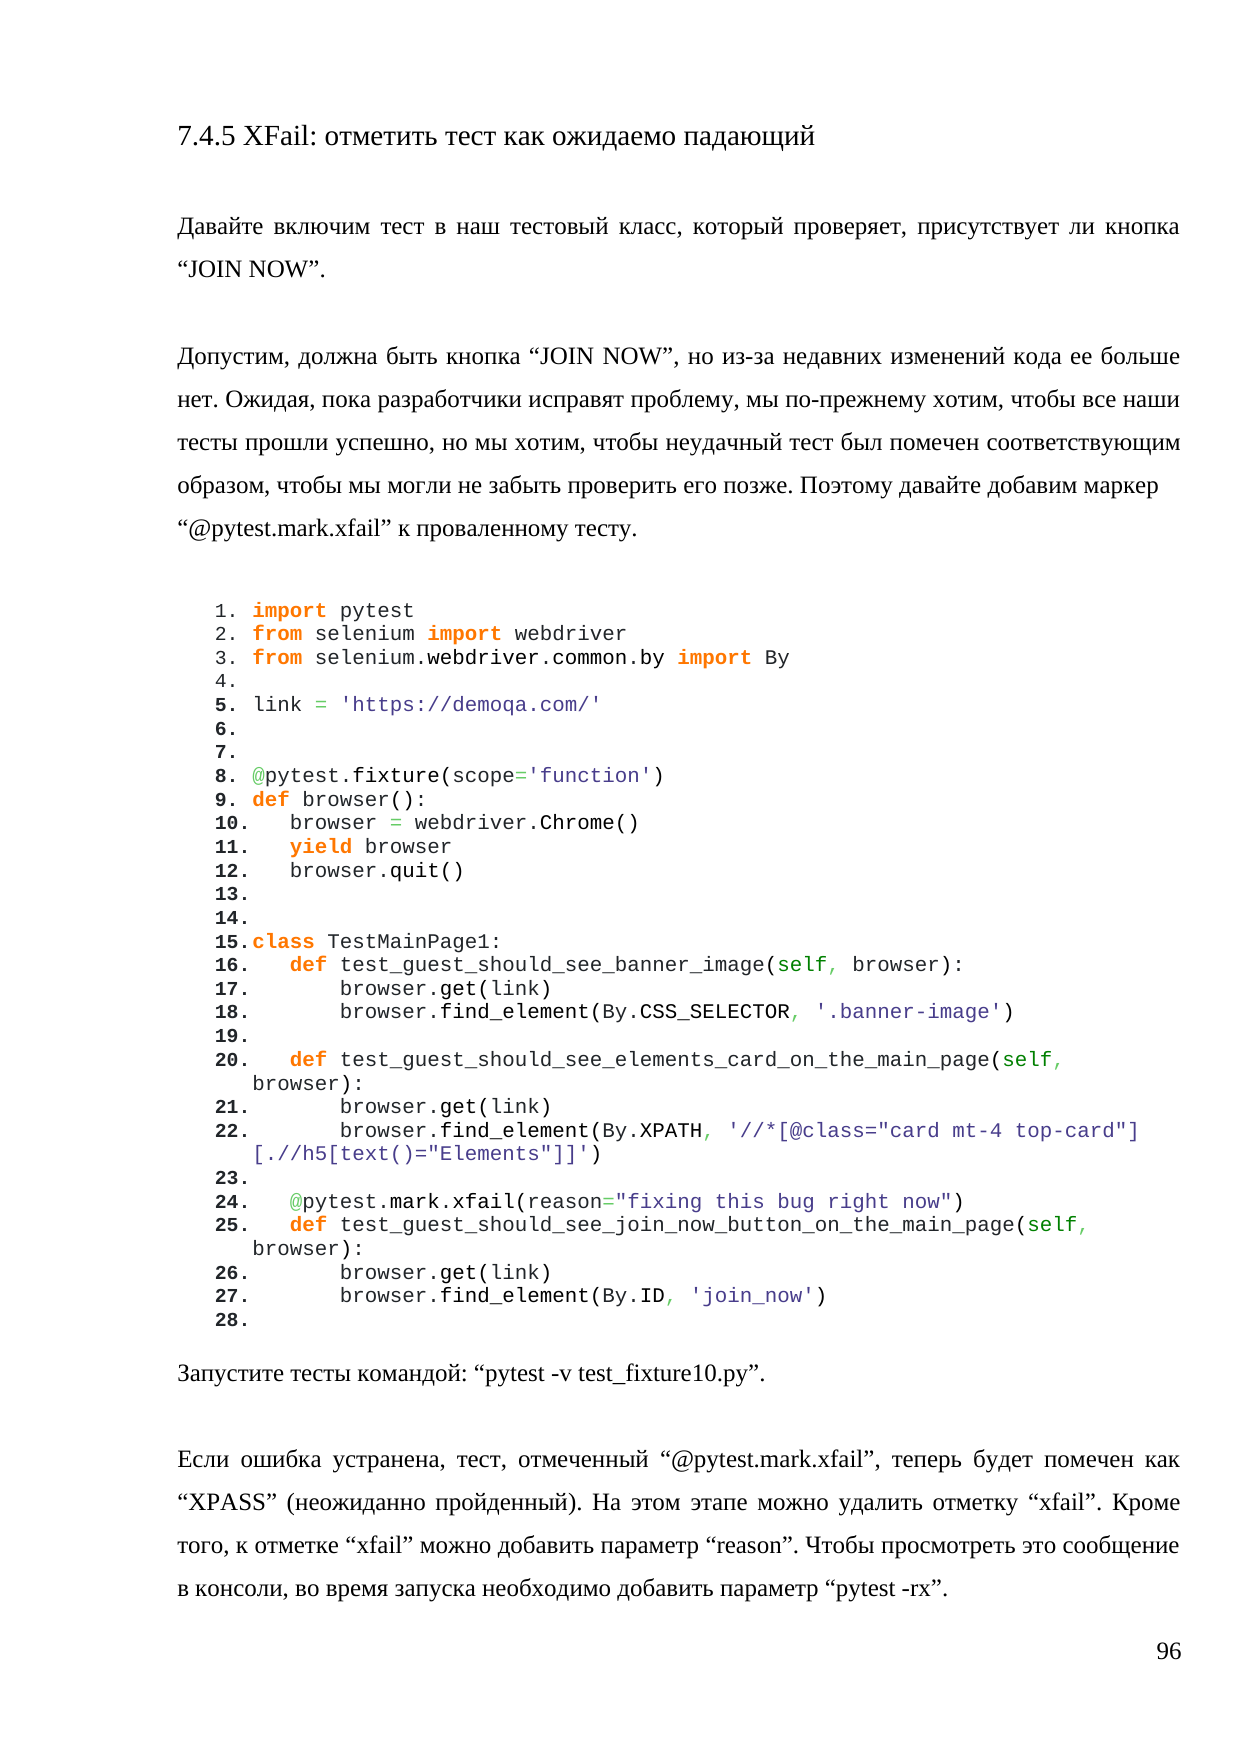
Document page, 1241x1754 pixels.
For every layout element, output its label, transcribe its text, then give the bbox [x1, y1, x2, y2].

list browser.find_element(By.XPATH, '//*[@class="card mt-4 top-card"][.//h5[text()="Elements"]]') [214, 1120, 1181, 1167]
list browser.get(link) [214, 1262, 1181, 1285]
text Допустим, должна быть кнопка “JOIN NOW”, но из-за недавних изменений кода ее больше нет. Ожидая, пока разработчики исправят проблему, мы по-прежнему хотим, чтобы все наши тесты прошли успешно, но мы хотим, чтобы неудачный тест был помечен соответствующим образом, чтобы мы могли не забыть проверить его позже. Поэтому давайте добавим маркер [177, 341, 1181, 499]
list browser.find_element(By.ID, 'join_now') [214, 1285, 1181, 1309]
list import pytest [214, 599, 1181, 623]
list link = 'https://demoqa.com/' [214, 694, 1181, 718]
text “@pytest.mark.xfail” к проваленному тесту. [177, 513, 1181, 542]
list browser = webdriver.Chrome() [214, 812, 1181, 836]
list yield browser [214, 836, 1181, 860]
list browser.quit() [214, 860, 1181, 883]
list class TestMainPage1: [214, 931, 1181, 954]
list def test_guest_should_see_join_now_button_on_the_main_page(self, browser): [214, 1214, 1181, 1262]
list def test_guest_should_see_elements_card_on_the_main_page(self, browser): [214, 1049, 1181, 1096]
list @pytest.fixture(scope='function') [214, 765, 1181, 789]
list browser.find_element(By.CSS_SELECTOR, '.banner-image') [214, 1002, 1181, 1025]
list from selenium import webdriver [214, 623, 1181, 647]
list def browser(): [214, 789, 1181, 812]
list browser.get(link) [214, 978, 1181, 1002]
text Давайте включим тест в наш тестовый класс, который проверяет, присутствует ли кнопка “JOIN NOW”. [177, 211, 1181, 283]
list from selenium.webdriver.common.by import By [214, 647, 1181, 671]
list browser.get(link) [214, 1096, 1181, 1120]
subtitle 7.4.5 XFail: отметить тест как ожидаемо падающий [177, 118, 1181, 152]
list @pytest.mark.xfail(reason="fixing this bug right now") [214, 1191, 1181, 1214]
text Если ошибка устранена, тест, отмеченный “@pytest.mark.xfail”, теперь будет помечен как “XPASS” (неожиданно пройденный). На этом этапе можно удалить отметку “xfail”. Кроме того, к отметке “xfail” можно добавить параметр “reason”. Чтобы просмотреть это сообщение в консоли, во время запуска необходимо добавить параметр “pytest -rx”. [177, 1444, 1181, 1602]
list def test_guest_should_see_banner_image(self, browser): [214, 954, 1181, 978]
text Запустите тесты командой: “pytest -v test_fixture10.py”. [177, 1358, 1181, 1386]
